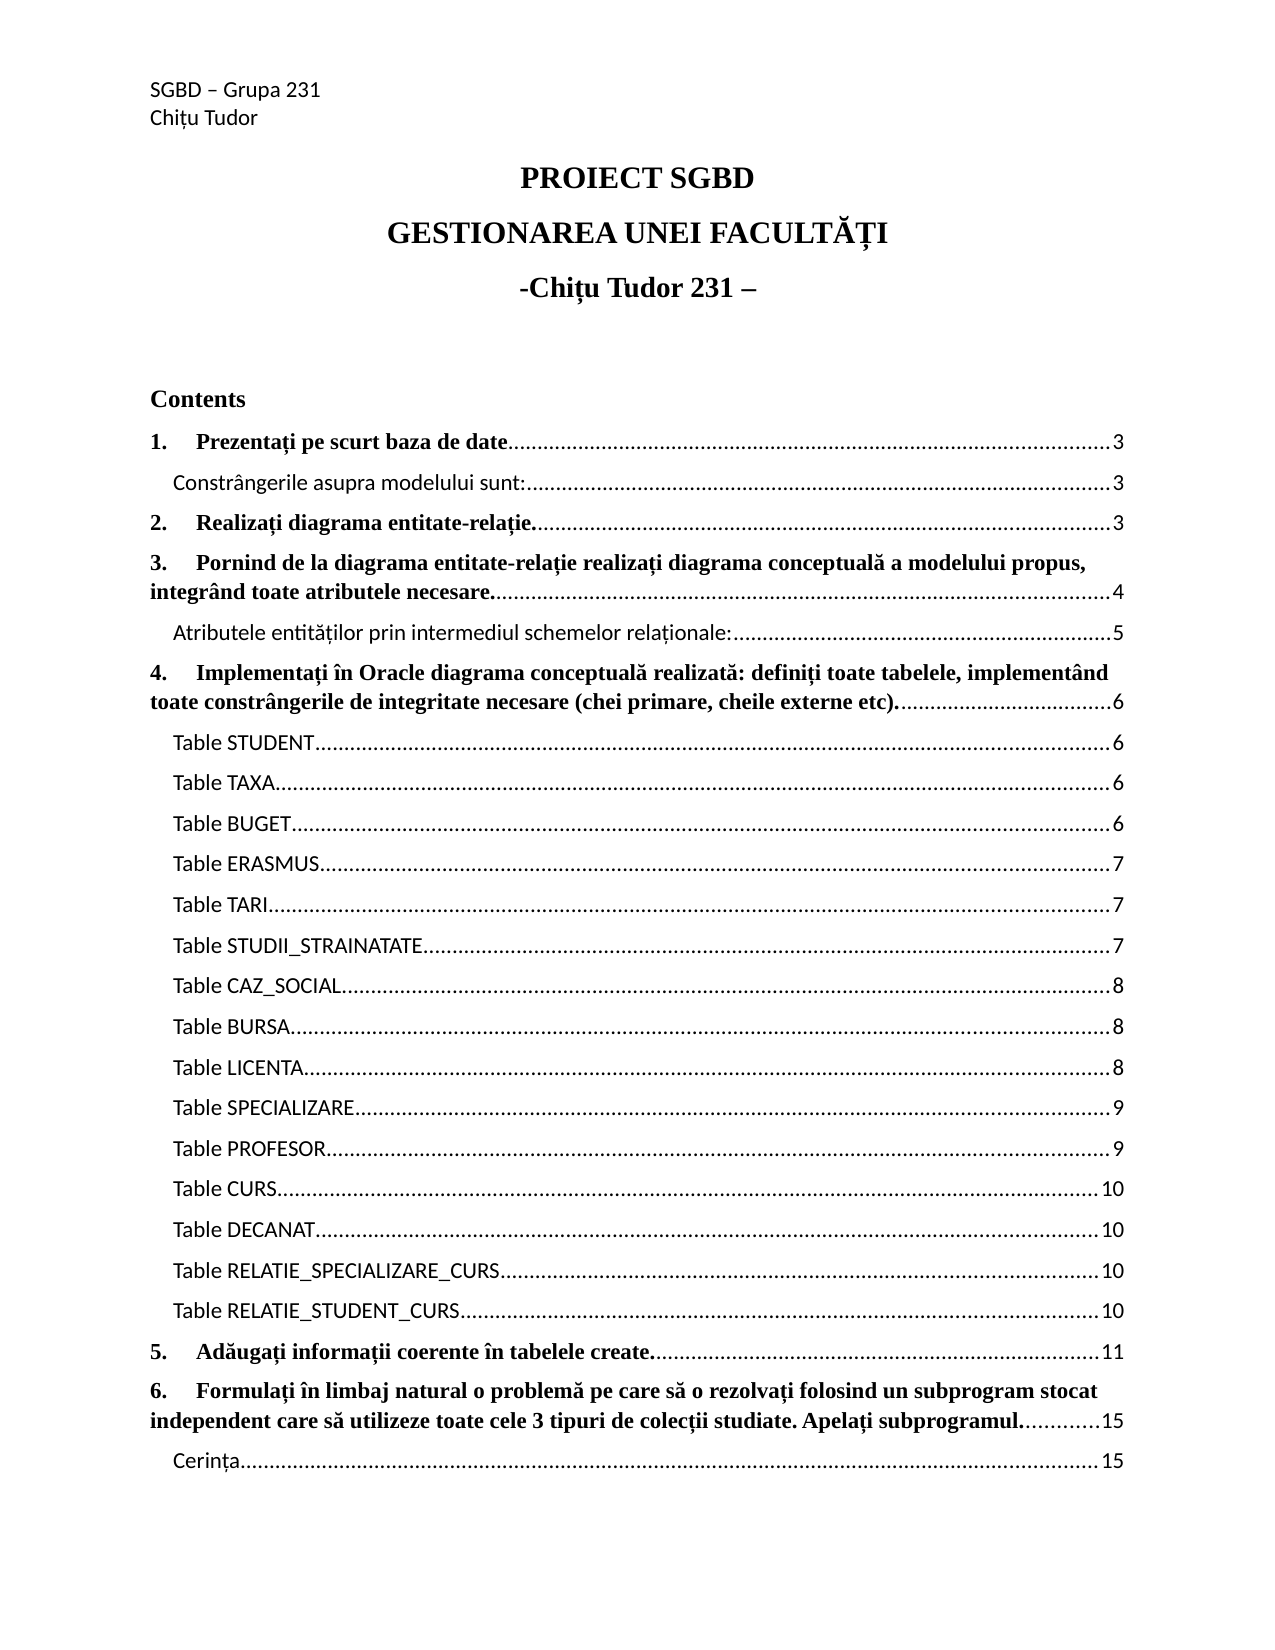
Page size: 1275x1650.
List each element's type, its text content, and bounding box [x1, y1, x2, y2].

text GESTIONAREA UNEI FACULTĂȚI [150, 214, 1125, 250]
text PROIECT SGBD [150, 159, 1125, 195]
text -Chițu Tudor 231 – [150, 270, 1125, 303]
